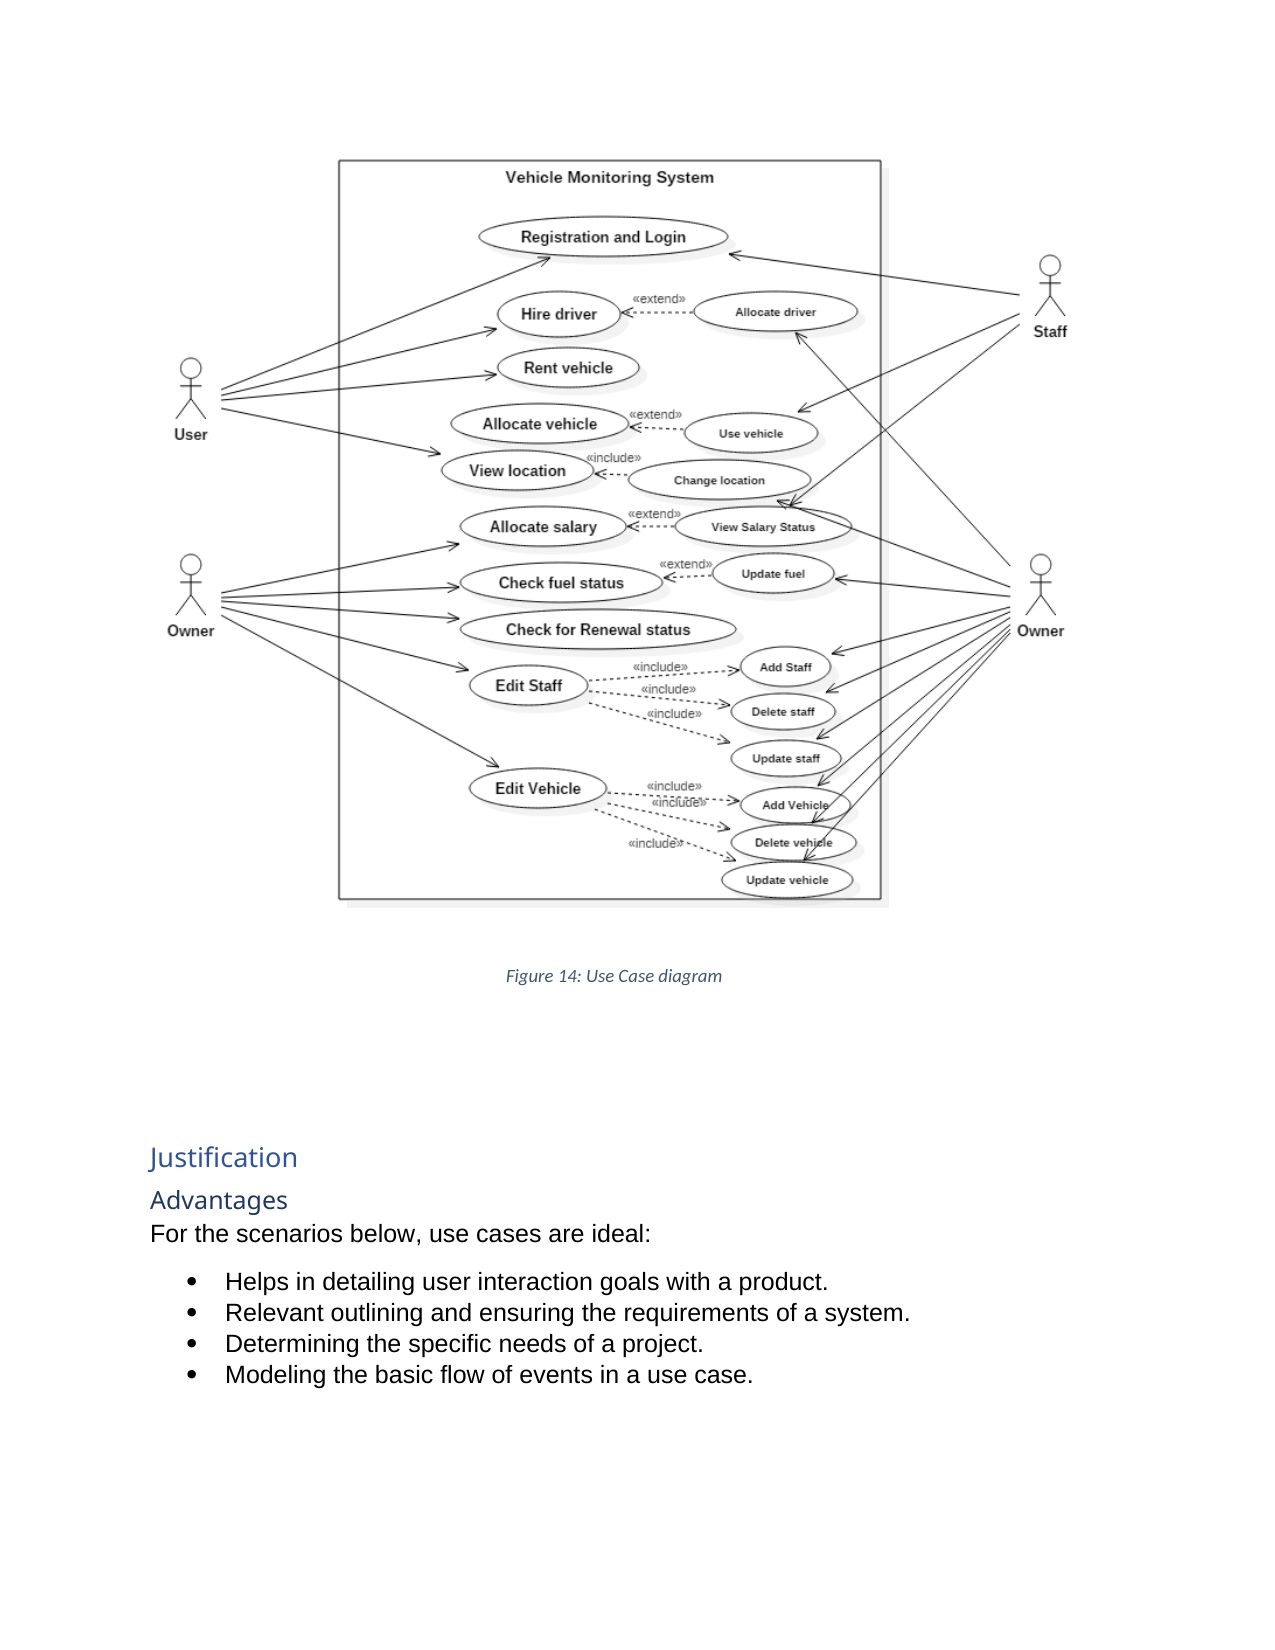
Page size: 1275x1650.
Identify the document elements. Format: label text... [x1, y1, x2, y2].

text For the scenarios below, use cases are ideal: [150, 1219, 1125, 1248]
text Figure 14: Use Case diagram [150, 964, 1125, 987]
list Relevant outlining and ensuring the requirements of a system. [187, 1298, 1125, 1327]
picture [150, 150, 1125, 946]
subtitle Advantages [150, 1182, 1125, 1217]
subtitle Justification [150, 1138, 1125, 1175]
list Determining the specific needs of a project. [187, 1329, 1125, 1358]
list Modeling the basic flow of events in a use case. [187, 1360, 1125, 1389]
list Helps in detailing user interaction goals with a product. [187, 1267, 1125, 1296]
